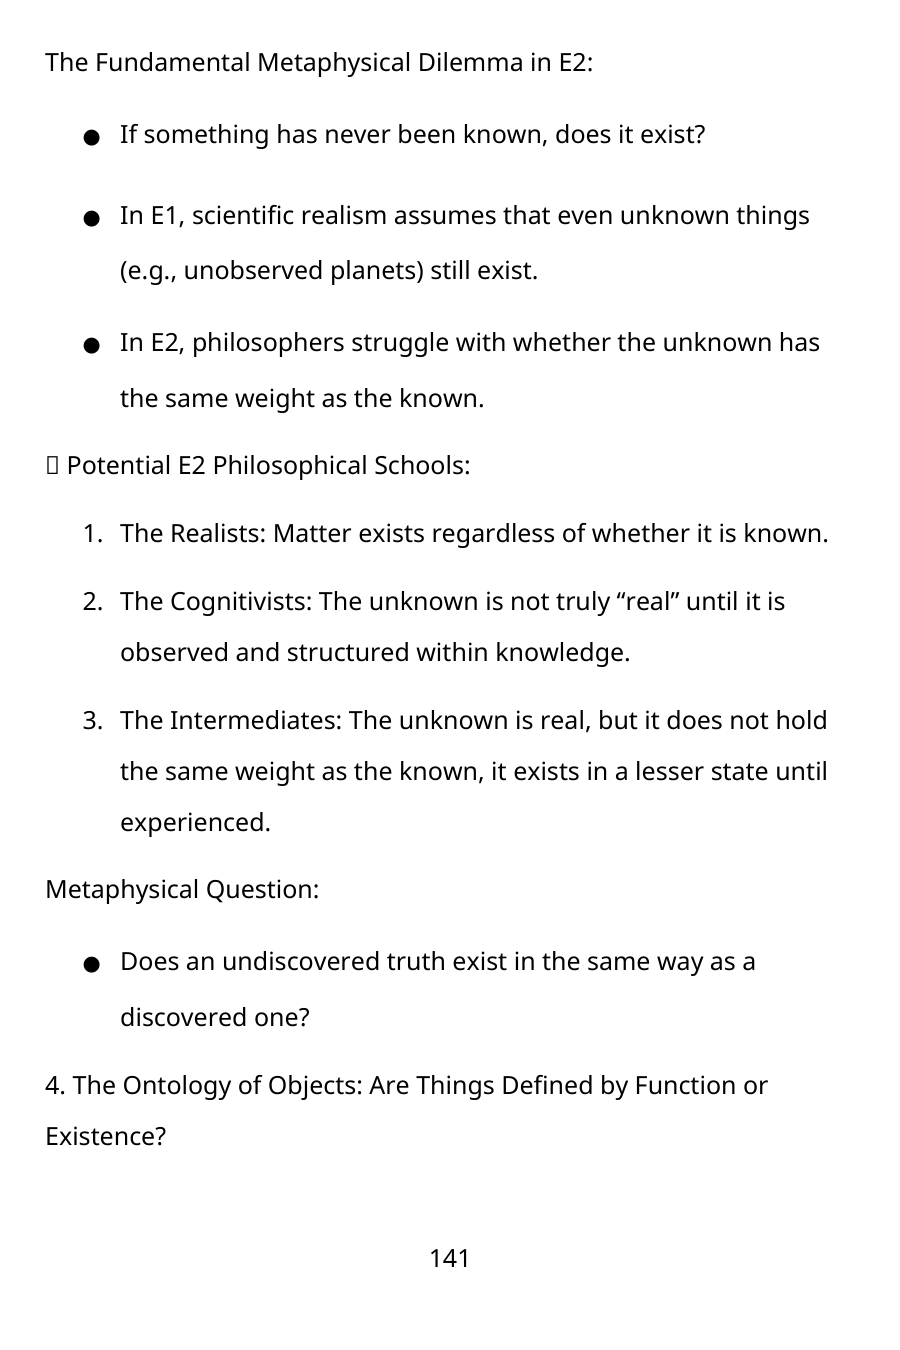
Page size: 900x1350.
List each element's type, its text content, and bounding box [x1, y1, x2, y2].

list The Realists: Matter exists regardless of whether it is known. [82, 516, 855, 550]
list Does an undiscovered truth exist in the same way as a discovered one? [82, 940, 855, 1034]
text 4. The Ontology of Objects: Are Things Defined by Function or Existence? [45, 1067, 855, 1152]
list The Intermediates: The unknown is real, but it does not hold the same weight as the known, it exists in a lesser state until experienced. [82, 702, 855, 838]
text 🔹 Potential E2 Philosophical Schools: [45, 448, 855, 482]
list The Cognitivists: The unknown is not truly “real” until it is observed and structured within knowledge. [82, 584, 855, 669]
text Metaphysical Question: [45, 872, 855, 906]
list If something has never been known, does it exist? [82, 113, 855, 155]
list In E2, philosophers struggle with whether the unknown has the same weight as the known. [82, 321, 855, 414]
text The Fundamental Metaphysical Dilemma in E2: [45, 45, 855, 79]
list In E1, scientific realism assumes that even unknown things (e.g., unobserved planets) still exist. [82, 193, 855, 287]
